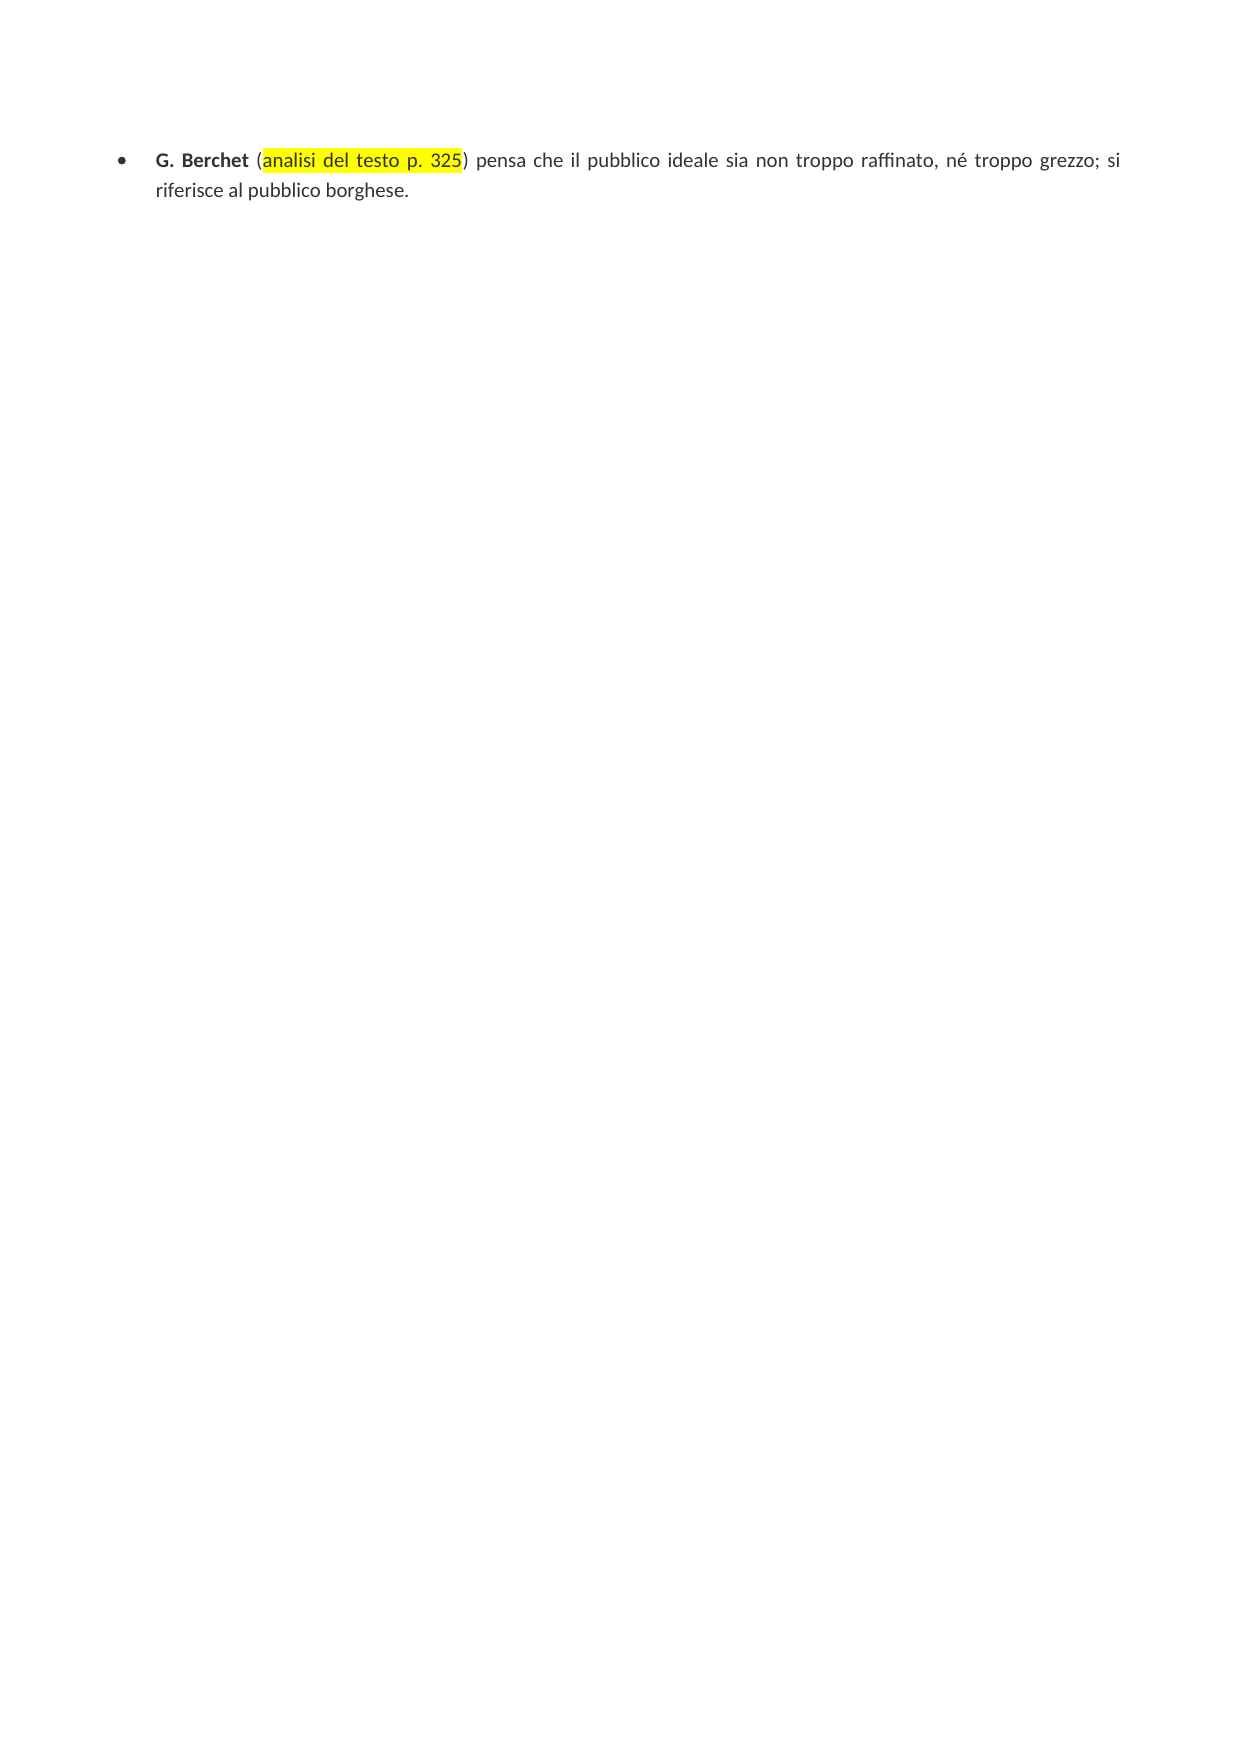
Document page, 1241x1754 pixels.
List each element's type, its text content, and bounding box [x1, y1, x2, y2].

list G. Berchet (analisi del testo p. 325) pensa che il pubblico ideale sia non troppo raffinato, né troppo grezzo; si riferisce al pubblico borghese. [118, 148, 1122, 202]
